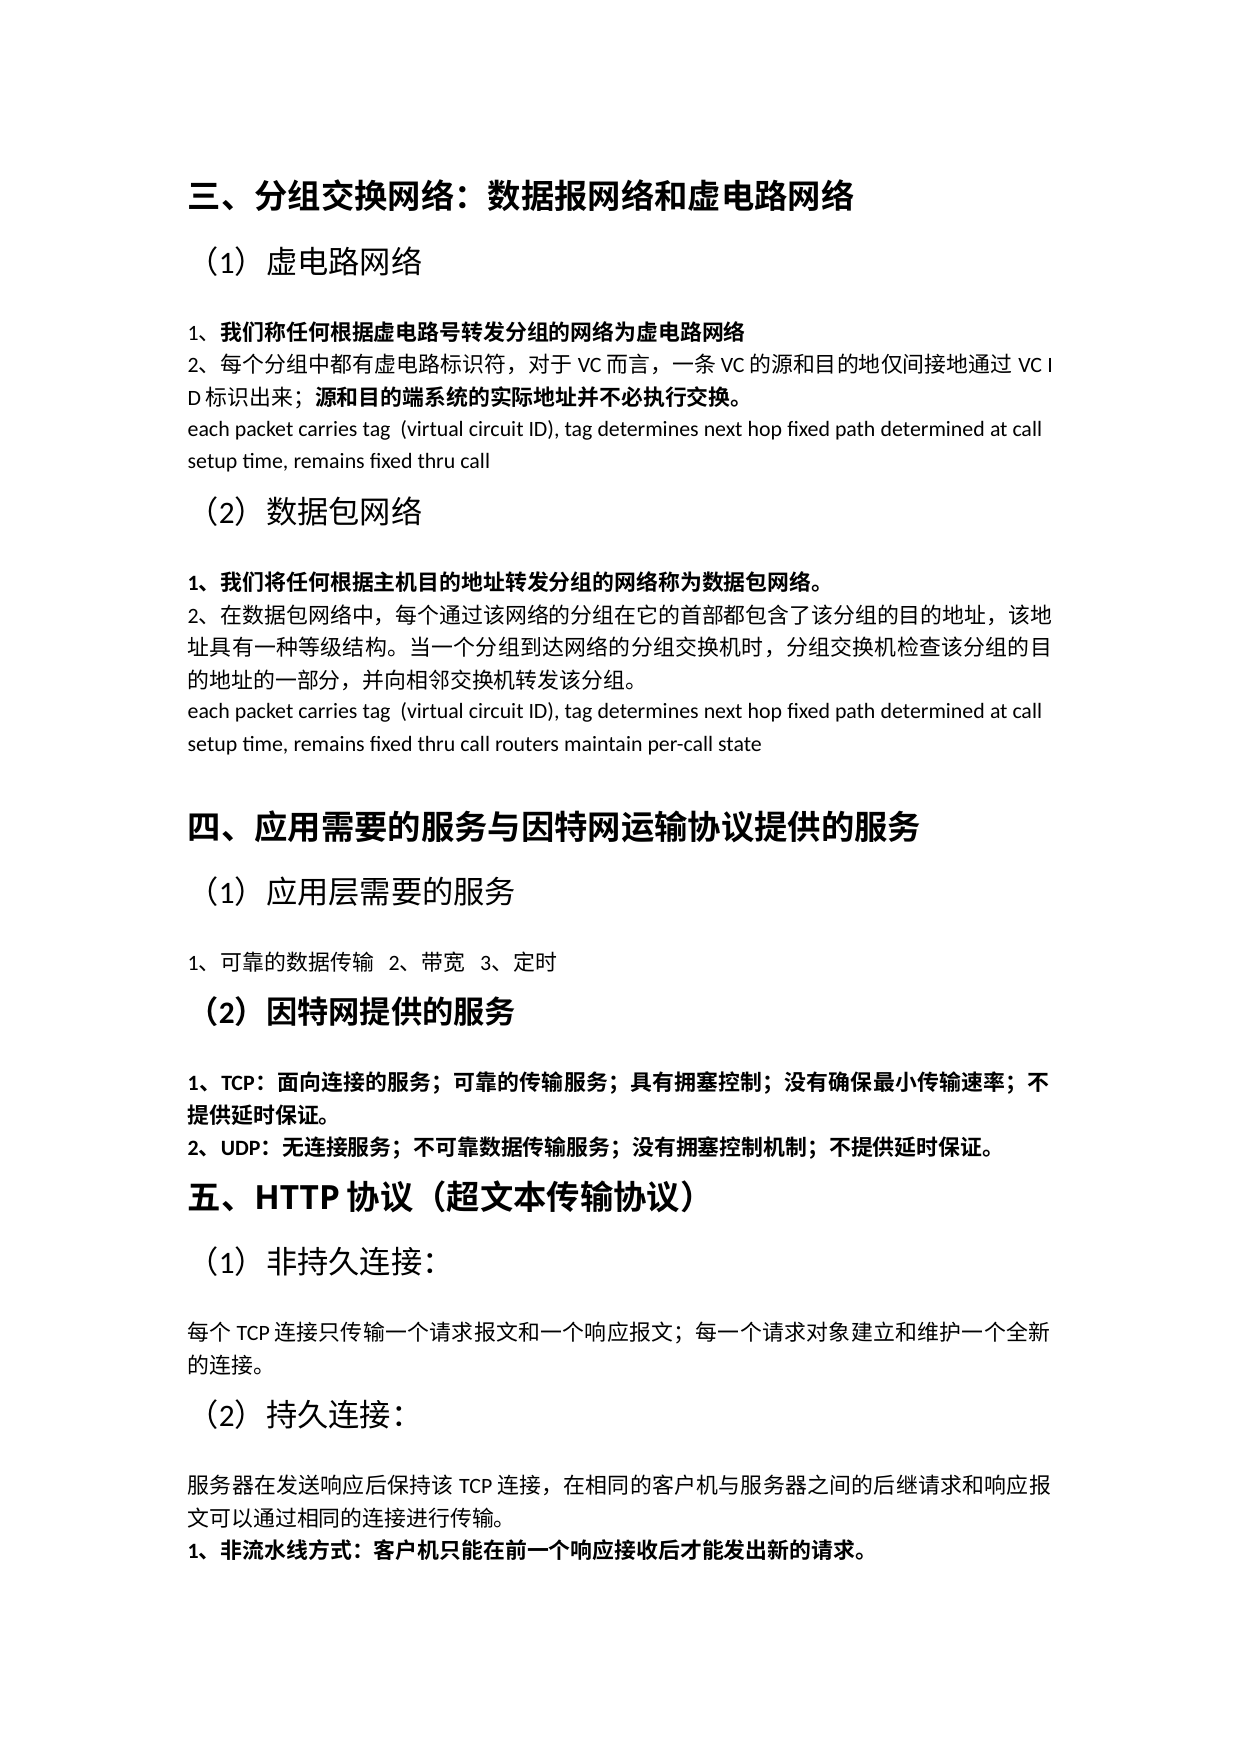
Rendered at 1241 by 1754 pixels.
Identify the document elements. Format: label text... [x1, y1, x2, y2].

text each packet carries tag (virtual circuit ID), tag determines next hop fixed path determined at call setup time, remains fixed thru call routers maintain per-call state [187, 695, 1053, 760]
subtitle （2）持久连接： [187, 1380, 1053, 1445]
text 2、每个分组中都有虚电路标识符，对于VC而言，一条VC的源和目的地仅间接地通过 VC ID标识出来；源和目的端系统的实际地址并不必执行交换。 [187, 347, 1053, 412]
text 每个TCP连接只传输一个请求报文和一个响应报文；每一个请求对象建立和维护一个全新的连接。 [187, 1315, 1053, 1380]
subtitle （2）因特网提供的服务 [187, 977, 1053, 1042]
text 服务器在发送响应后保持该TCP连接，在相同的客户机与服务器之间的后继请求和响应报文可以通过相同的连接进行传输。 [187, 1468, 1053, 1533]
subtitle （1）虚电路网络 [187, 227, 1053, 292]
text 2、在数据包网络中，每个通过该网络的分组在它的首部都包含了该分组的目的地址，该地址具有一种等级结构。当一个分组到达网络的分组交换机时，分组交换机检查该分组的目的地址的一部分，并向相邻交换机转发该分组。 [187, 597, 1053, 695]
text 1、我们称任何根据虚电路号转发分组的网络为虚电路网络 [187, 314, 1053, 347]
text 五、HTTP协议（超文本传输协议） [187, 1162, 1053, 1227]
text 1、我们将任何根据主机目的地址转发分组的网络称为数据包网络。 [187, 565, 1053, 597]
text 三、分组交换网络：数据报网络和虚电路网络 [187, 162, 1053, 227]
text 1、可靠的数据传输 2、带宽 3、定时 [187, 945, 1053, 977]
subtitle （1）应用层需要的服务 [187, 857, 1053, 922]
subtitle （1）非持久连接： [187, 1227, 1053, 1292]
text 四、应用需要的服务与因特网运输协议提供的服务 [187, 792, 1053, 857]
text 1、TCP：面向连接的服务；可靠的传输服务；具有拥塞控制；没有确保最小传输速率；不提供延时保证。 [187, 1065, 1053, 1130]
text 2、UDP：无连接服务；不可靠数据传输服务；没有拥塞控制机制；不提供延时保证。 [187, 1130, 1053, 1162]
text 1、非流水线方式：客户机只能在前一个响应接收后才能发出新的请求。 [187, 1533, 1053, 1565]
text each packet carries tag (virtual circuit ID), tag determines next hop fixed path determined at call setup time, remains fixed thru call [187, 412, 1053, 477]
subtitle （2）数据包网络 [187, 477, 1053, 542]
